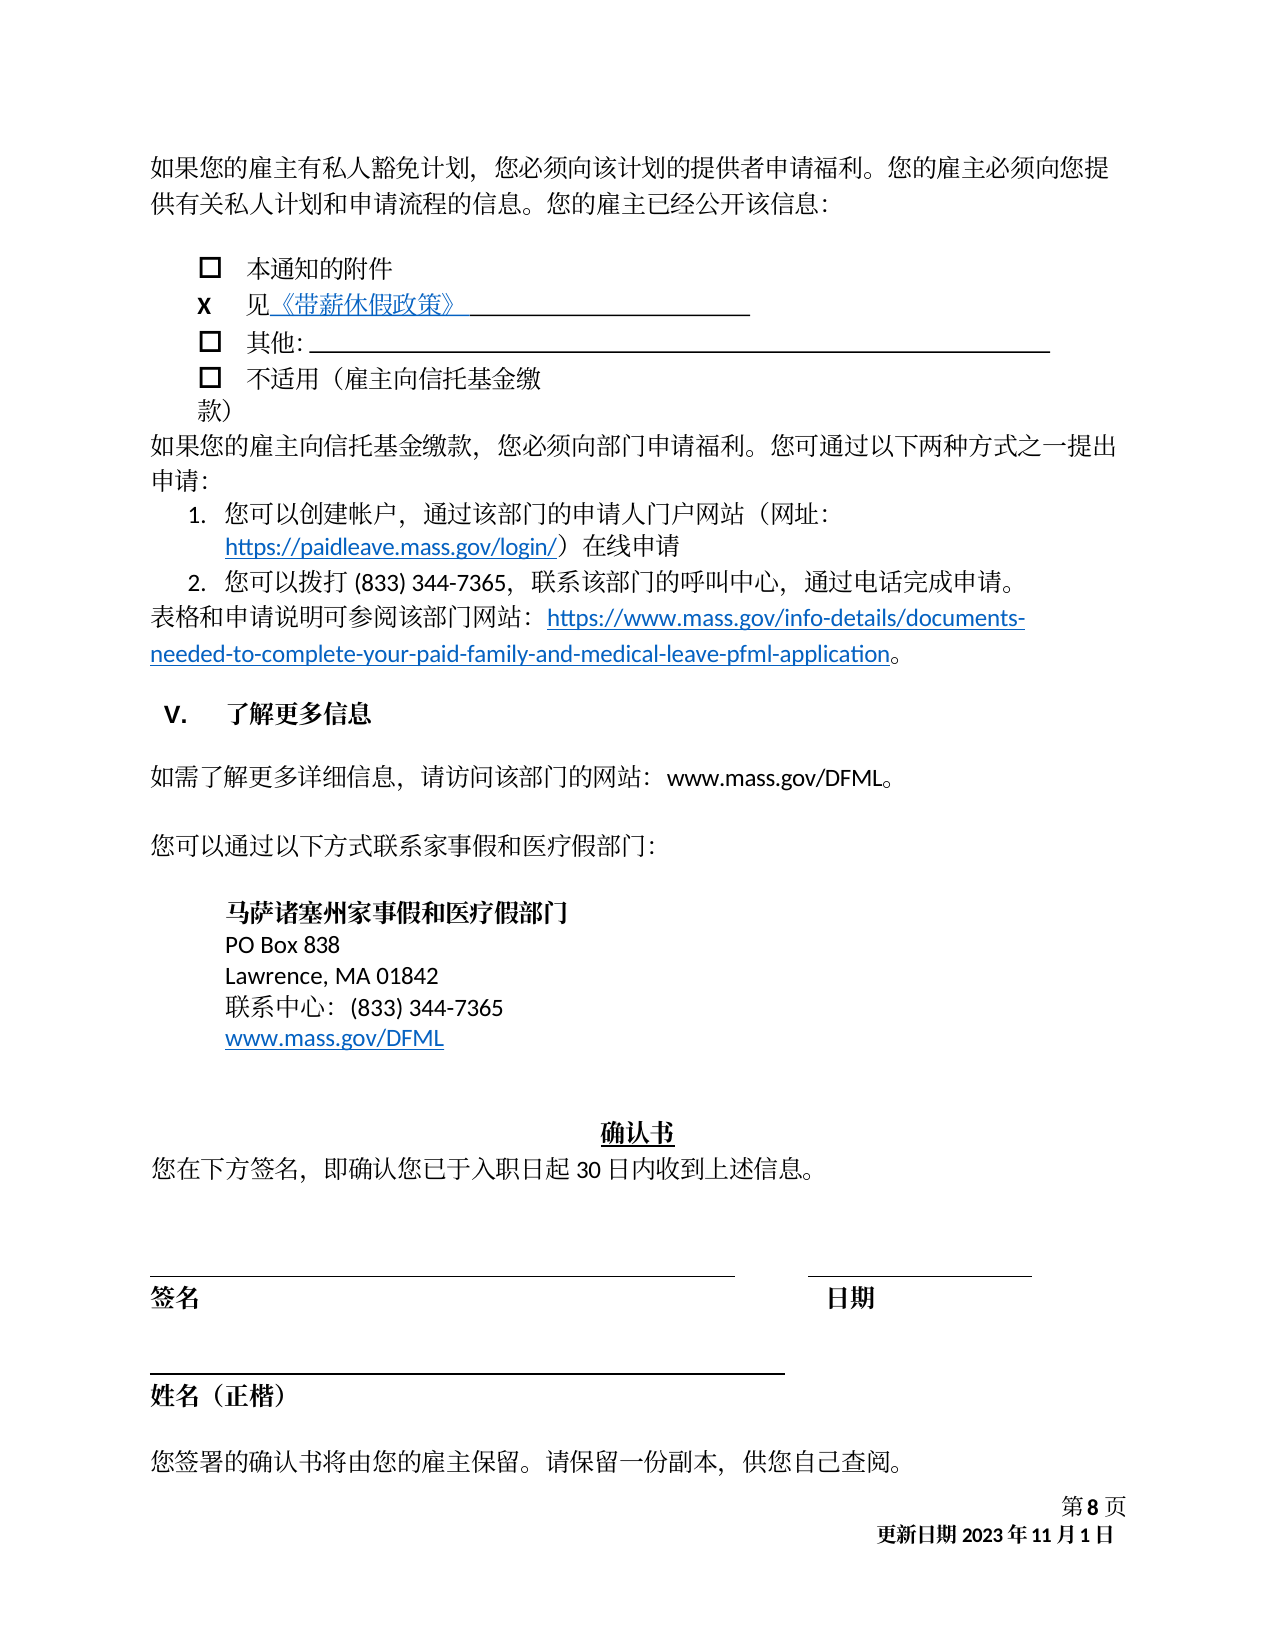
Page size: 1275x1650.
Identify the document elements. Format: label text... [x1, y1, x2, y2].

subtitle 了解更多信息 [164, 695, 1177, 731]
text 您签署的确认书将由您的雇主保留。请保留一份副本，供您自己查阅。 [150, 1442, 1177, 1478]
text www.mass.gov/DFML [225, 1023, 1177, 1053]
text 如果您的雇主向信托基金缴款，您必须向部门申请福利。您可通过以下两种方式之一提出申请： [150, 427, 1121, 498]
text Lawrence, MA 01842 [225, 960, 1177, 990]
text 确认书 [98, 1114, 1177, 1150]
text PO Box 838 [225, 929, 1177, 959]
text 您在下方签名，即确认您已于入职日起 30 日内收到上述信息。 [151, 1150, 1177, 1186]
text 如果您的雇主有私人豁免计划，您必须向该计划的提供者申请福利。您的雇主必须向您提供有关私人计划和申请流程的信息。您的雇主已经公开该信息： [150, 150, 1117, 220]
list 您可以创建帐户，通过该部门的申请人门户网站（网址： [187, 498, 1177, 530]
text https://paidleave.mass.gov/login/）在线申请 [225, 530, 1177, 562]
list 不适用（雇主向信托基金缴款） [197, 362, 543, 427]
text 如需了解更多详细信息，请访问该部门的网站：www.mass.gov/DFML。您可以通过以下方式联系家事假和医疗假部门： [150, 757, 915, 863]
subtitle 签名 日期 [150, 1276, 1177, 1314]
list 本通知的附件 [197, 250, 1177, 286]
text 姓名（正楷） [150, 1374, 1177, 1412]
subtitle 马萨诸塞州家事假和医疗假部门 [225, 897, 1177, 929]
list 其他： [197, 324, 1177, 360]
text X 见《带薪休假政策》 [197, 286, 1177, 322]
list 您可以拨打 (833) 344-7365，联系该部门的呼叫中心，通过电话完成申请。表格和申请说明可参阅该部门网站：https://www.mass.gov/info-details/documents- needed-to-complete-your-paid-family-and-medical-leave-pfml-application。 [150, 562, 1038, 670]
text 联系中心：(833) 344-7365 [225, 990, 1177, 1023]
